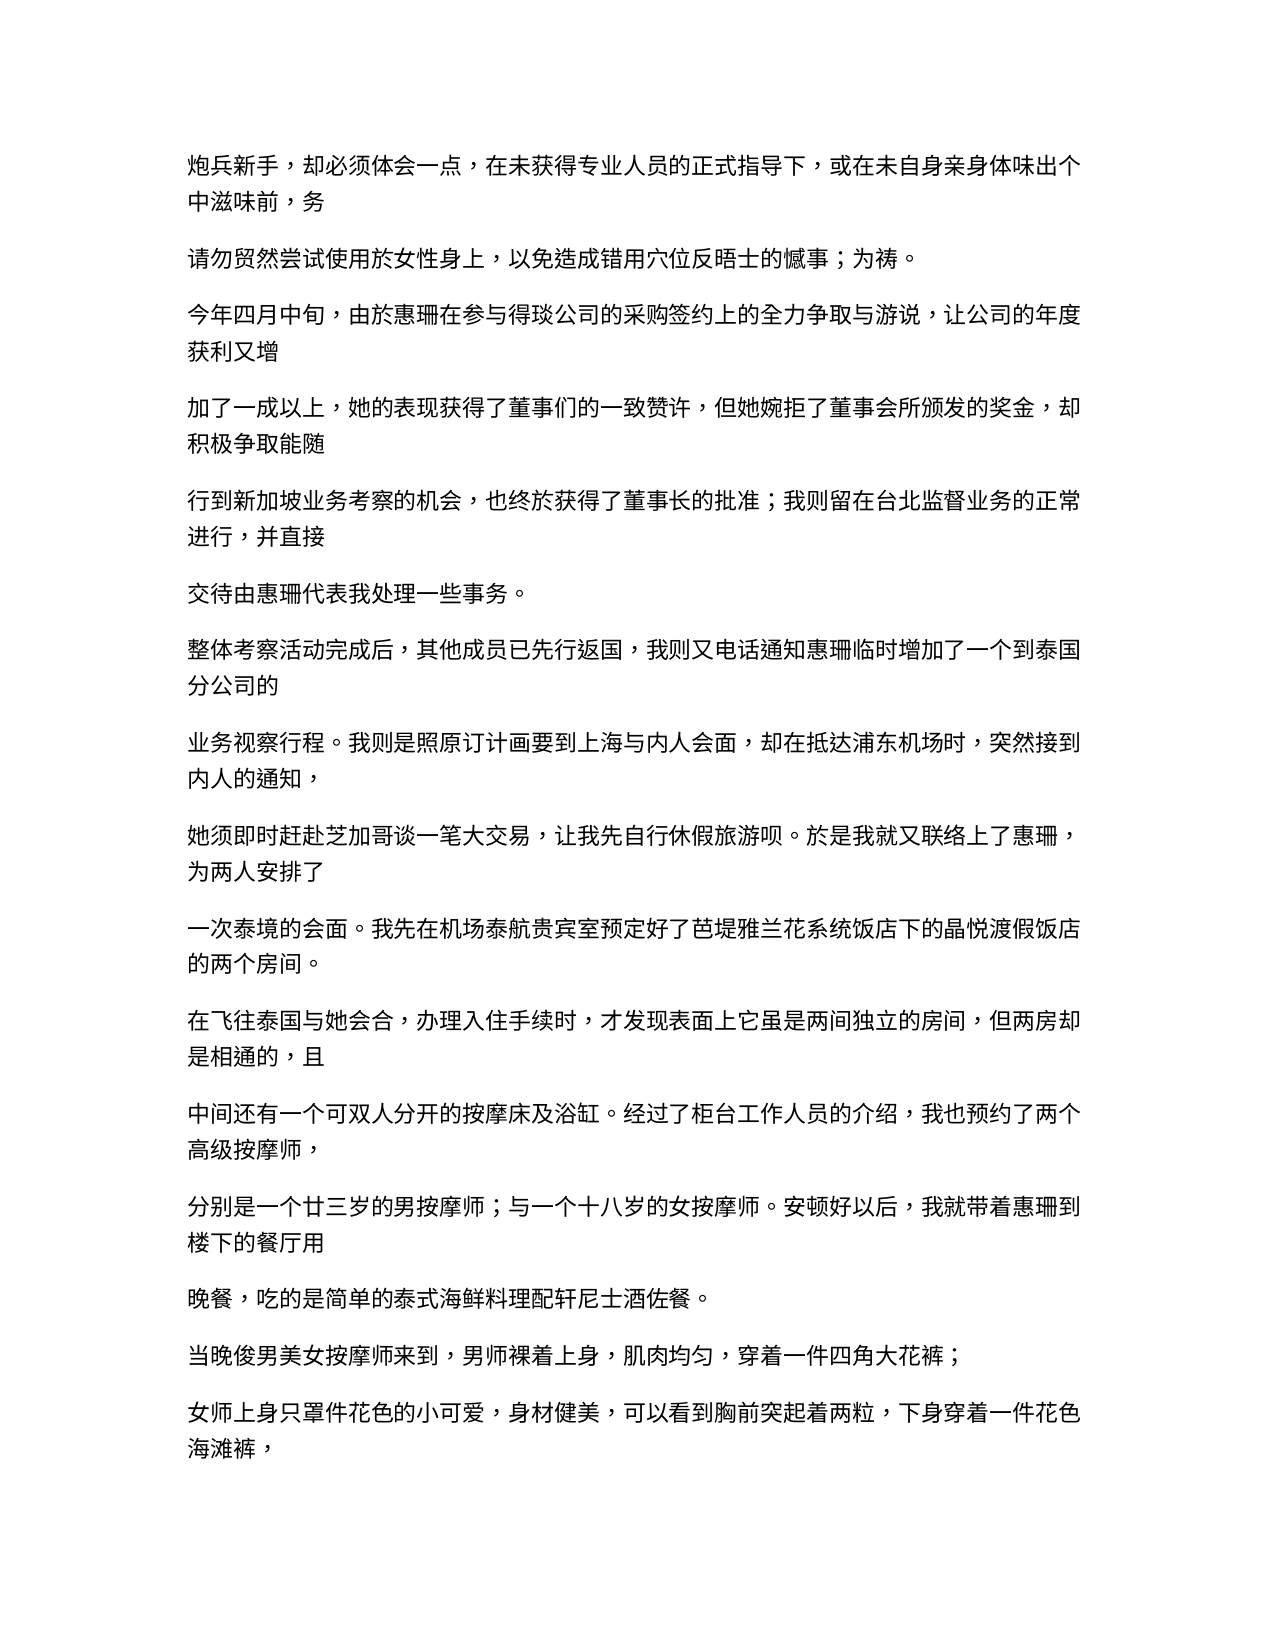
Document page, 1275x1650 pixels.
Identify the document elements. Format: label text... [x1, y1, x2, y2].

text 请勿贸然尝试使用於女性身上，以免造成错用穴位反晤士的憾事；为祷。 [187, 243, 1087, 274]
text 业务视察行程。我则是照原订计画要到上海与内人会面，却在抵达浦东机场时，突然接到内人的通知， [187, 727, 1087, 794]
text 整体考察活动完成后，其他成员已先行返国，我则又电话通知惠珊临时增加了一个到泰国分公司的 [187, 634, 1087, 702]
text 交待由惠珊代表我处理一些事务。 [187, 578, 1087, 609]
text 晚餐，吃的是简单的泰式海鲜料理配轩尼士酒佐餐。 [187, 1283, 1087, 1314]
text 在飞往泰国与她会合，办理入住手续时，才发现表面上它虽是两间独立的房间，但两房却是相通的，且 [187, 1005, 1087, 1072]
text 加了一成以上，她的表现获得了董事们的一致赞许，但她婉拒了董事会所颁发的奖金，却积极争取能随 [187, 392, 1087, 459]
text 她须即时赶赴芝加哥谈一笔大交易，让我先自行休假旅游呗。於是我就又联络上了惠珊，为两人安排了 [187, 820, 1087, 887]
text 分别是一个廿三岁的男按摩师；与一个十八岁的女按摩师。安顿好以后，我就带着惠珊到楼下的餐厅用 [187, 1191, 1087, 1258]
text 中间还有一个可双人分开的按摩床及浴缸。经过了柜台工作人员的介绍，我也预约了两个高级按摩师， [187, 1098, 1087, 1165]
text 今年四月中旬，由於惠珊在参与得琰公司的采购签约上的全力争取与游说，让公司的年度获利又增 [187, 299, 1087, 367]
text 炮兵新手，却必须体会一点，在未获得专业人员的正式指导下，或在未自身亲身体味出个中滋味前，务 [187, 150, 1087, 217]
text 一次泰境的会面。我先在机场泰航贵宾室预定好了芭堤雅兰花系统饭店下的晶悦渡假饭店的两个房间。 [187, 912, 1087, 980]
text 当晚俊男美女按摩师来到，男师裸着上身，肌肉均匀，穿着一件四角大花裤； [187, 1340, 1087, 1371]
text 行到新加坡业务考察的机会，也终於获得了董事长的批准；我则留在台北监督业务的正常进行，并直接 [187, 485, 1087, 552]
text 女师上身只罩件花色的小可爱，身材健美，可以看到胸前突起着两粒，下身穿着一件花色海滩裤， [187, 1397, 1087, 1464]
